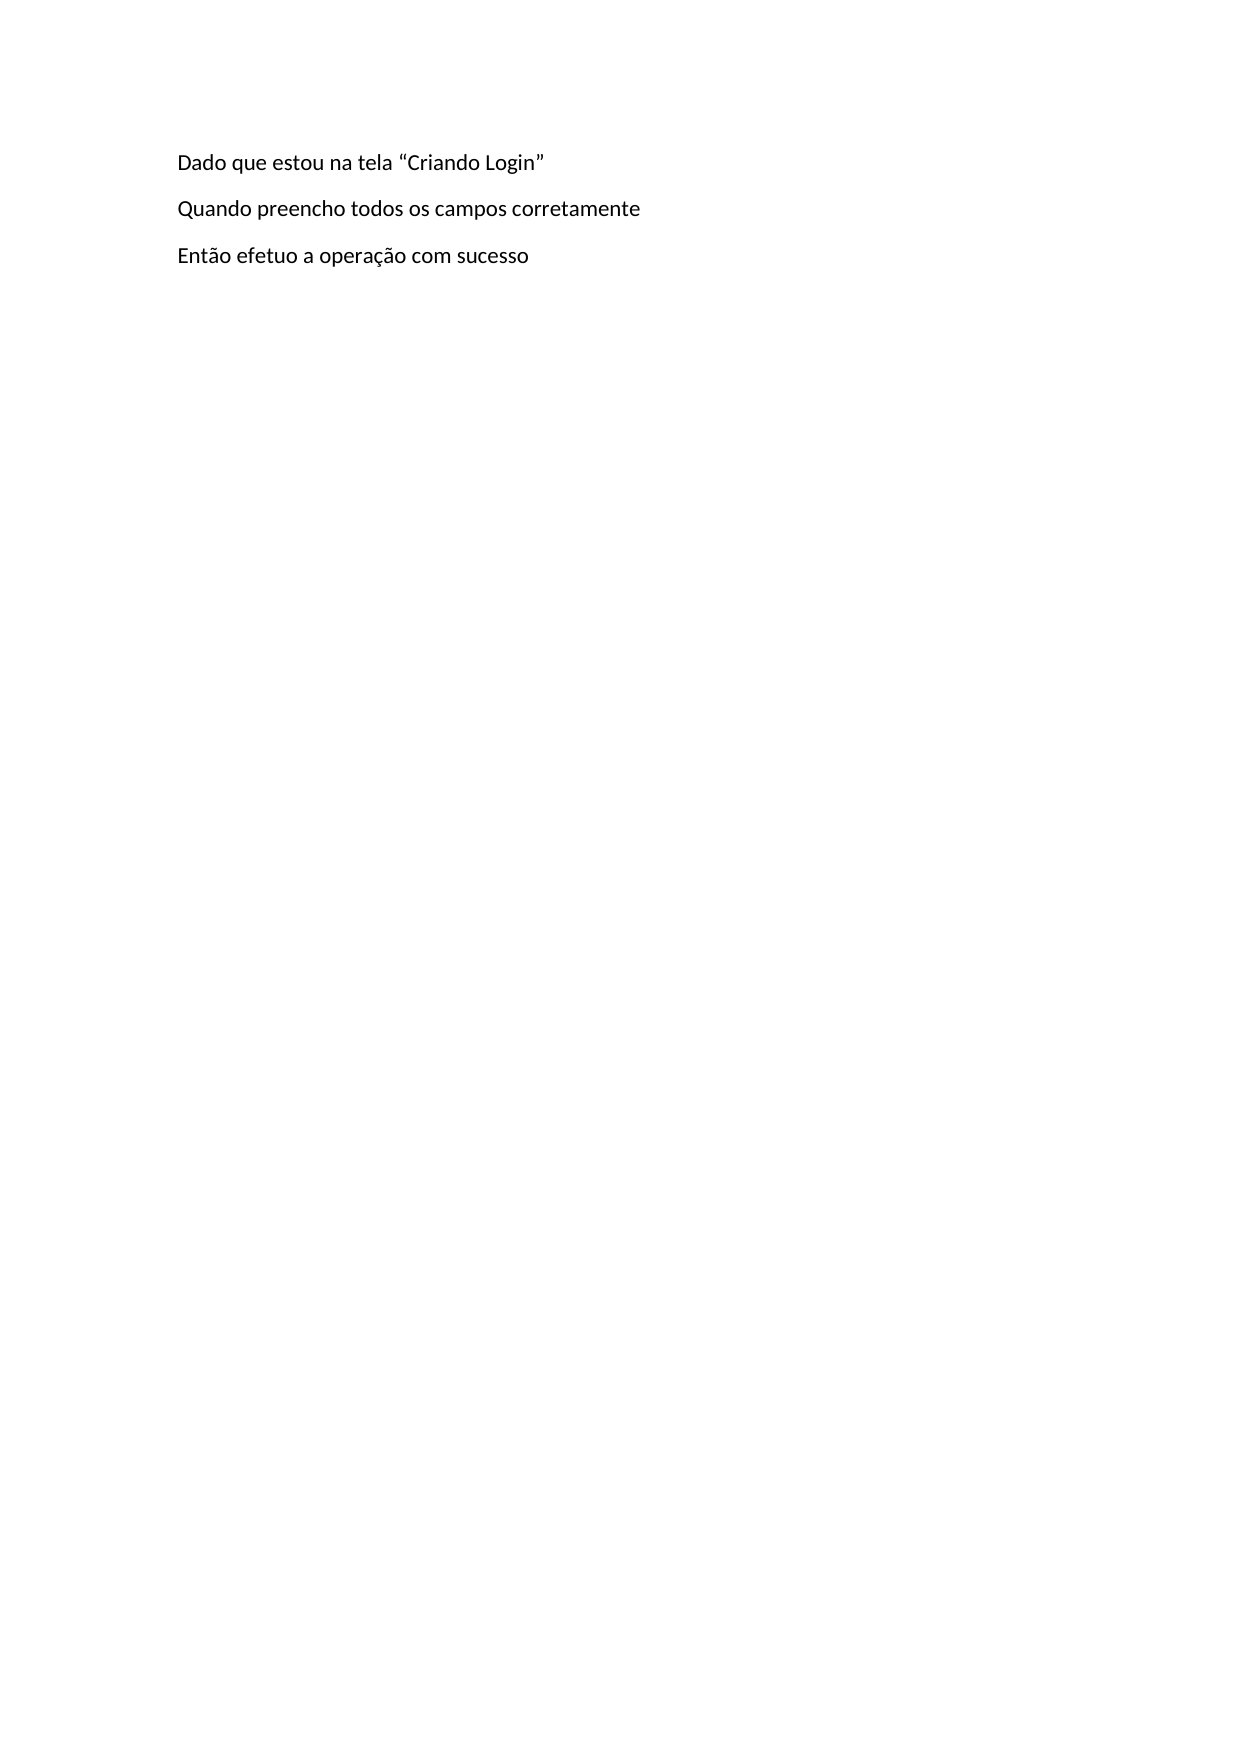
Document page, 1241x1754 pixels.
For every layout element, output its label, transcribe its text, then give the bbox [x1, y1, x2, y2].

text Dado que estou na tela “Criando Login” [177, 148, 1063, 176]
text Então efetuo a operação com sucesso [177, 241, 1063, 269]
text Quando preencho todos os campos corretamente [177, 194, 1063, 222]
